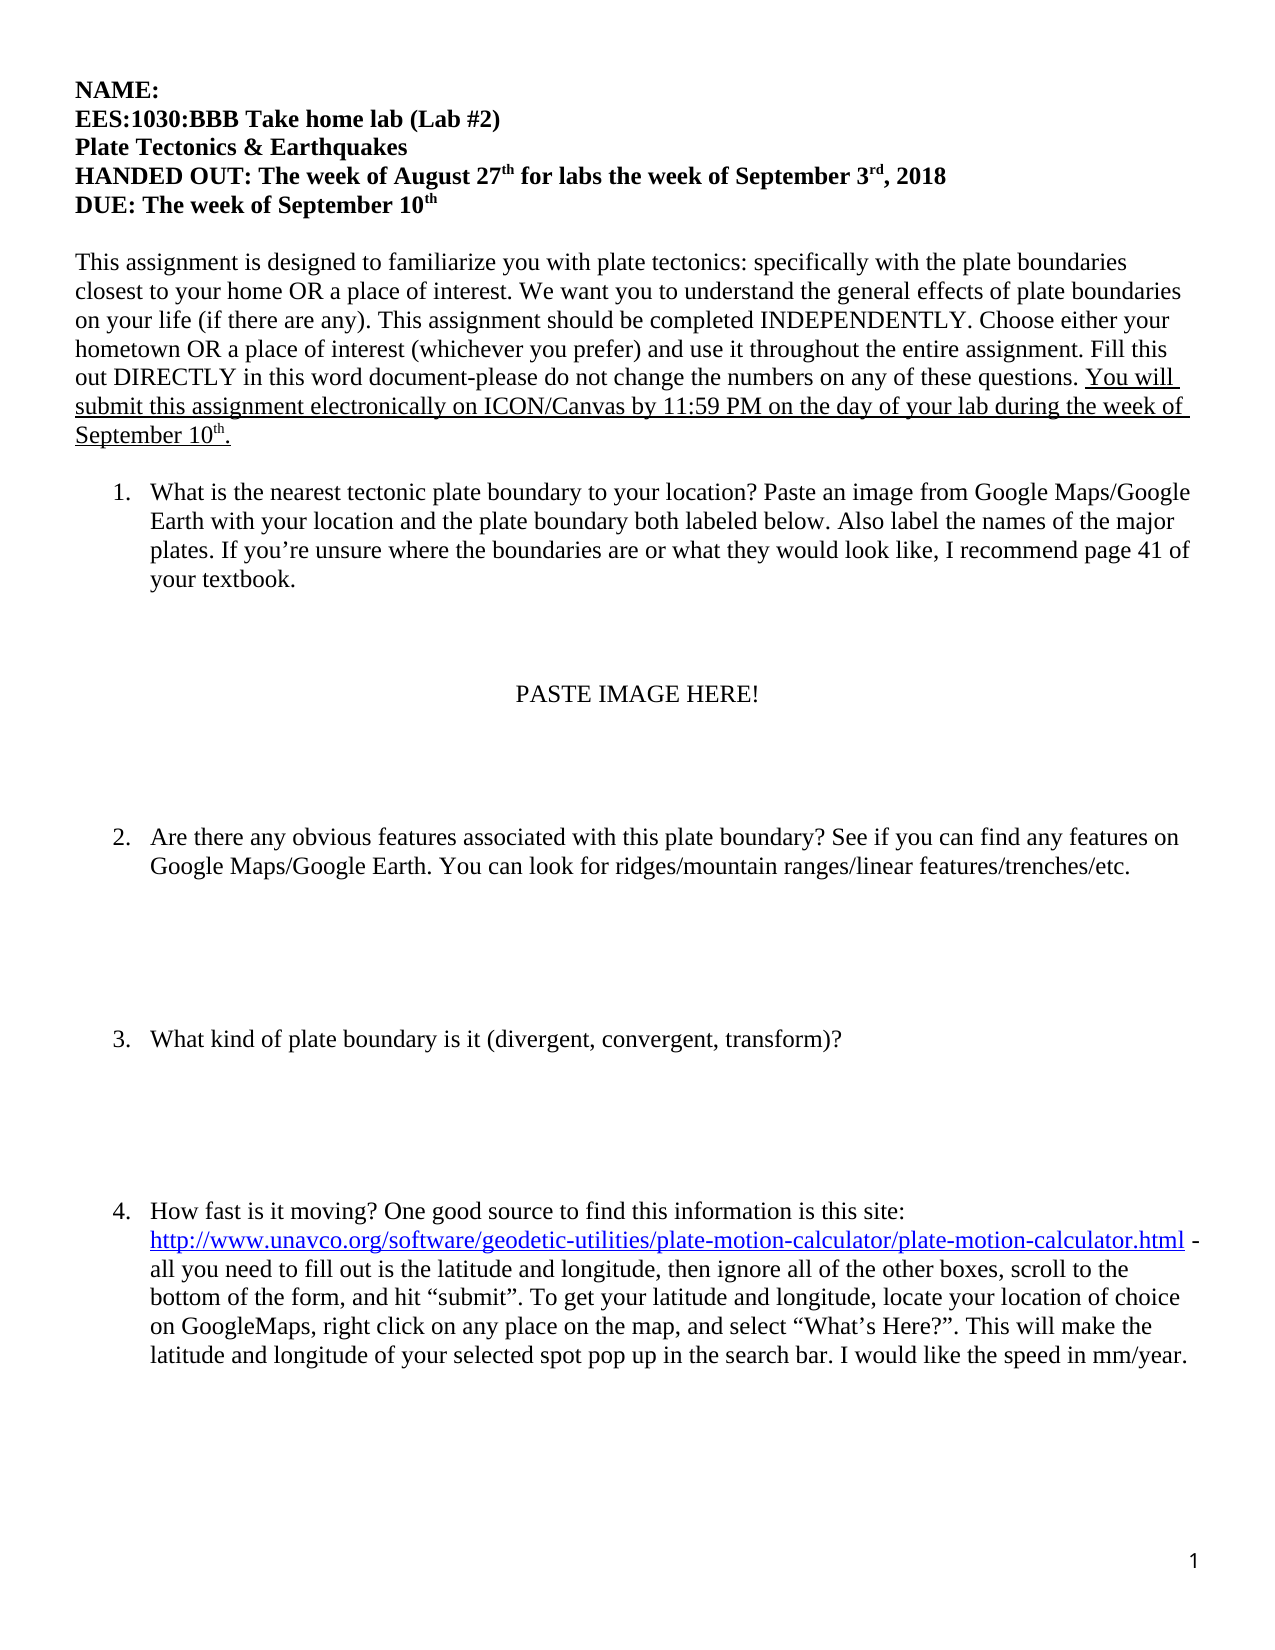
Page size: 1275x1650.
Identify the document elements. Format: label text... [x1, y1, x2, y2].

text EES:1030:BBB Take home lab (Lab #2) [75, 104, 1200, 132]
list What kind of plate boundary is it (divergent, convergent, transform)? [112, 1024, 1200, 1052]
text HANDED OUT: The week of August 27th for labs the week of September 3rd, 2018 [75, 161, 1200, 190]
text DUE: The week of September 10th [75, 190, 1200, 219]
text NAME: [75, 75, 1200, 104]
text PASTE IMAGE HERE! [75, 679, 1200, 707]
list Are there any obvious features associated with this plate boundary? See if you can find any features on Google Maps/Google Earth. You can look for ridges/mountain ranges/linear features/trenches/etc. [112, 822, 1200, 880]
text Plate Tectonics & Earthquakes [75, 132, 1200, 161]
list What is the nearest tectonic plate boundary to your location? Paste an image from Google Maps/Google Earth with your location and the plate boundary both labeled below. Also label the names of the major plates. If you’re unsure where the boundaries are or what they would look like, I recommend page 41 of your textbook. [112, 477, 1200, 592]
list How fast is it moving? One good source to find this information is this site: http://www.unavco.org/software/geodetic-utilities/plate-motion-calculator/plate-motion-calculator.html -all you need to fill out is the latitude and longitude, then ignore all of the other boxes, scroll to the bottom of the form, and hit “submit”. To get your latitude and longitude, locate your location of choice on GoogleMaps, right click on any place on the map, and select “What’s Here?”. This will make the latitude and longitude of your selected spot pop up in the search bar. I would like the speed in mm/year. [112, 1196, 1200, 1369]
text This assignment is designed to familiarize you with plate tectonics: specifically with the plate boundaries closest to your home OR a place of interest. We want you to understand the general effects of plate boundaries on your life (if there are any). This assignment should be completed INDEPENDENTLY. Choose either your hometown OR a place of interest (whichever you prefer) and use it throughout the entire assignment. Fill this out DIRECTLY in this word document-please do not change the numbers on any of these questions. You will submit this assignment electronically on ICON/Canvas by 11:59 PM on the day of your lab during the week of September 10th. [75, 247, 1200, 449]
